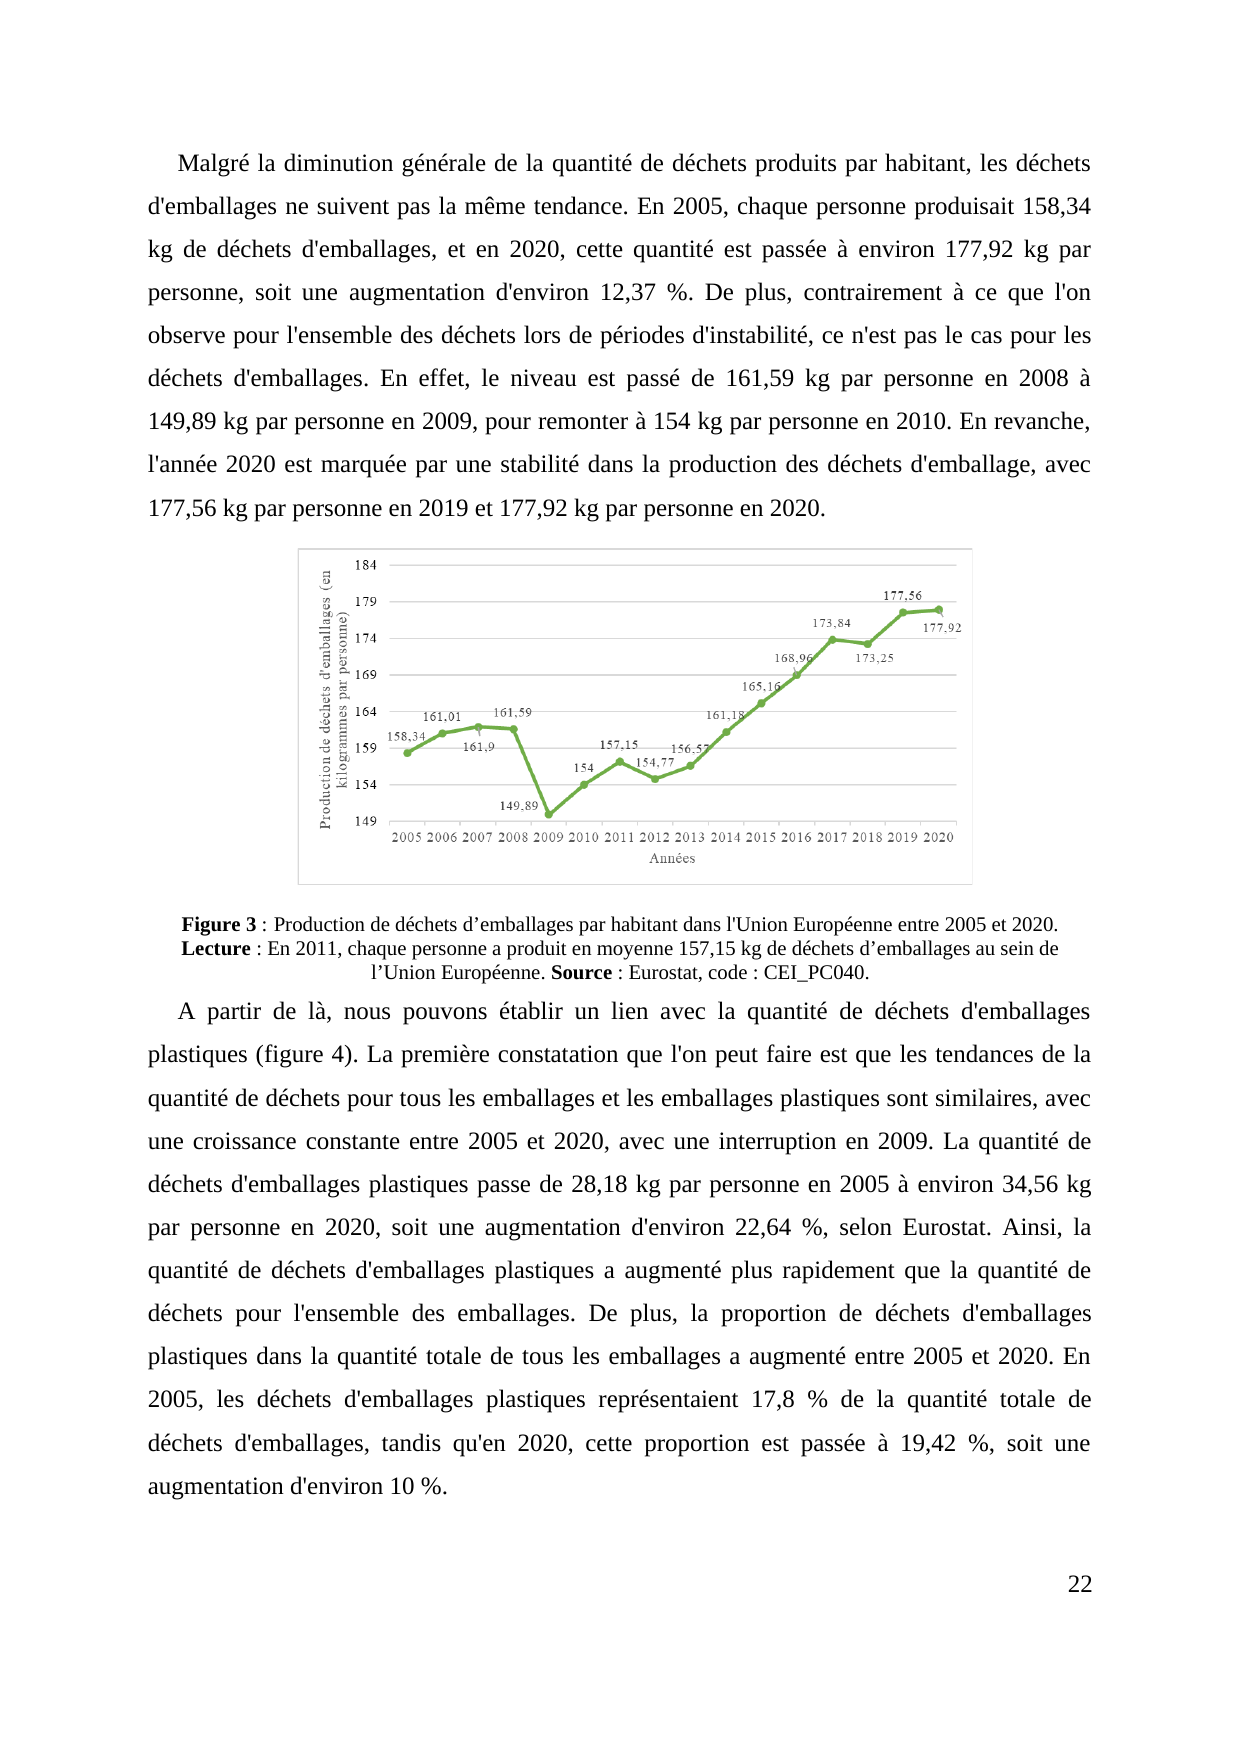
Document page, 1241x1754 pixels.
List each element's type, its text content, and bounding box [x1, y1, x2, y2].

text A partir de là, nous pouvons établir un lien avec la quantité de déchets d'emballages plastiques (figure 4). La première constatation que l'on peut faire est que les tendances de la quantité de déchets pour tous les emballages et les emballages plastiques sont similaires, avec une croissance constante entre 2005 et 2020, avec une interruption en 2009. La quantité de déchets d'emballages plastiques passe de 28,18 kg par personne en 2005 à environ 34,56 kg par personne en 2020, soit une augmentation d'environ 22,64 %, selon Eurostat. Ainsi, la quantité de déchets d'emballages plastiques a augmenté plus rapidement que la quantité de déchets pour l'ensemble des emballages. De plus, la proportion de déchets d'emballages plastiques dans la quantité totale de tous les emballages a augmenté entre 2005 et 2020. En 2005, les déchets d'emballages plastiques représentaient 17,8 % de la quantité totale de déchets d'emballages, tandis qu'en 2020, cette proportion est passée à 19,42 %, soit une augmentation d'environ 10 %. [148, 996, 1092, 1499]
text Malgré la diminution générale de la quantité de déchets produits par habitant, les déchets d'emballages ne suivent pas la même tendance. En 2005, chaque personne produisait 158,34 kg de déchets d'emballages, et en 2020, cette quantité est passée à environ 177,92 kg par personne, soit une augmentation d'environ 12,37 %. De plus, contrairement à ce que l'on observe pour l'ensemble des déchets lors de périodes d'instabilité, ce n'est pas le cas pour les déchets d'emballages. En effet, le niveau est passé de 161,59 kg par personne en 2008 à 149,89 kg par personne en 2009, pour remonter à 154 kg par personne en 2010. En revanche, l'année 2020 est marquée par une stabilité dans la production des déchets d'emballage, avec 177,56 kg par personne en 2019 et 177,92 kg par personne en 2020. [148, 148, 1092, 521]
text Figure : Production de déchets d’emballages par habitant dans l'Union Européenne entre 2005 et 2020. Lecture : En 2011, chaque personne a produit en moyenne 157,15 kg de déchets d’emballages au sein de l’Union Européenne. Source : Eurostat, code : CEI_PC040. [148, 912, 1092, 984]
picture [297, 548, 973, 885]
